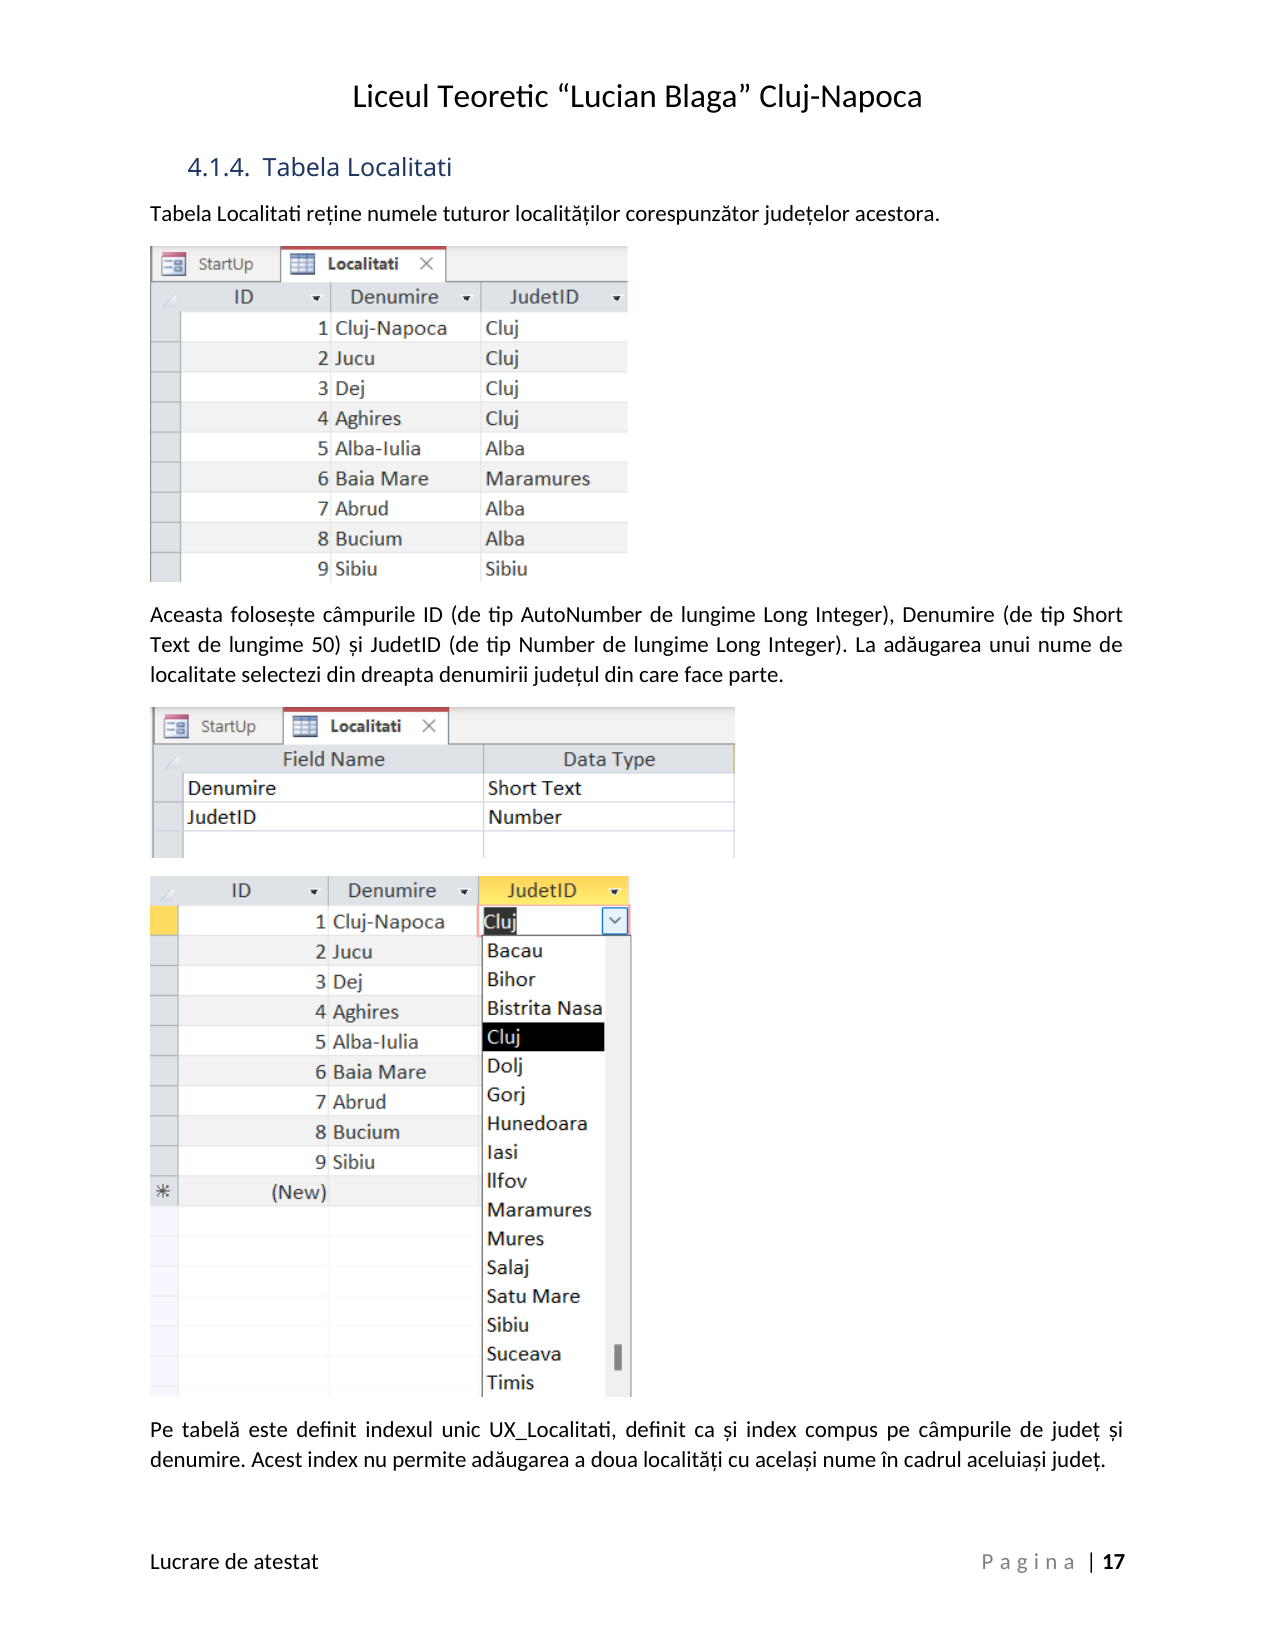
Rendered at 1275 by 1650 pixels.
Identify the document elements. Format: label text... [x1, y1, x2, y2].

text Pe tabelă este definit indexul unic UX_Localitati, definit ca și index compus pe câmpurile de județ și denumire. Acest index nu permite adăugarea a doua localități cu același nume în cadrul aceluiași județ. [150, 1415, 1125, 1473]
text Tabela Localitati reține numele tuturor localităților corespunzător județelor acestora. [150, 199, 1125, 227]
text Aceasta folosește câmpurile ID (de tip AutoNumber de lungime Long Integer), Denumire (de tip Short Text de lungime 50) și JudetID (de tip Number de lungime Long Integer). La adăugarea unui nume de localitate selectezi din dreapta denumirii județul din care face parte. [150, 600, 1125, 688]
picture [150, 707, 736, 858]
subtitle Tabela Localitati [187, 150, 1125, 184]
picture [150, 246, 628, 582]
picture [150, 876, 632, 1397]
